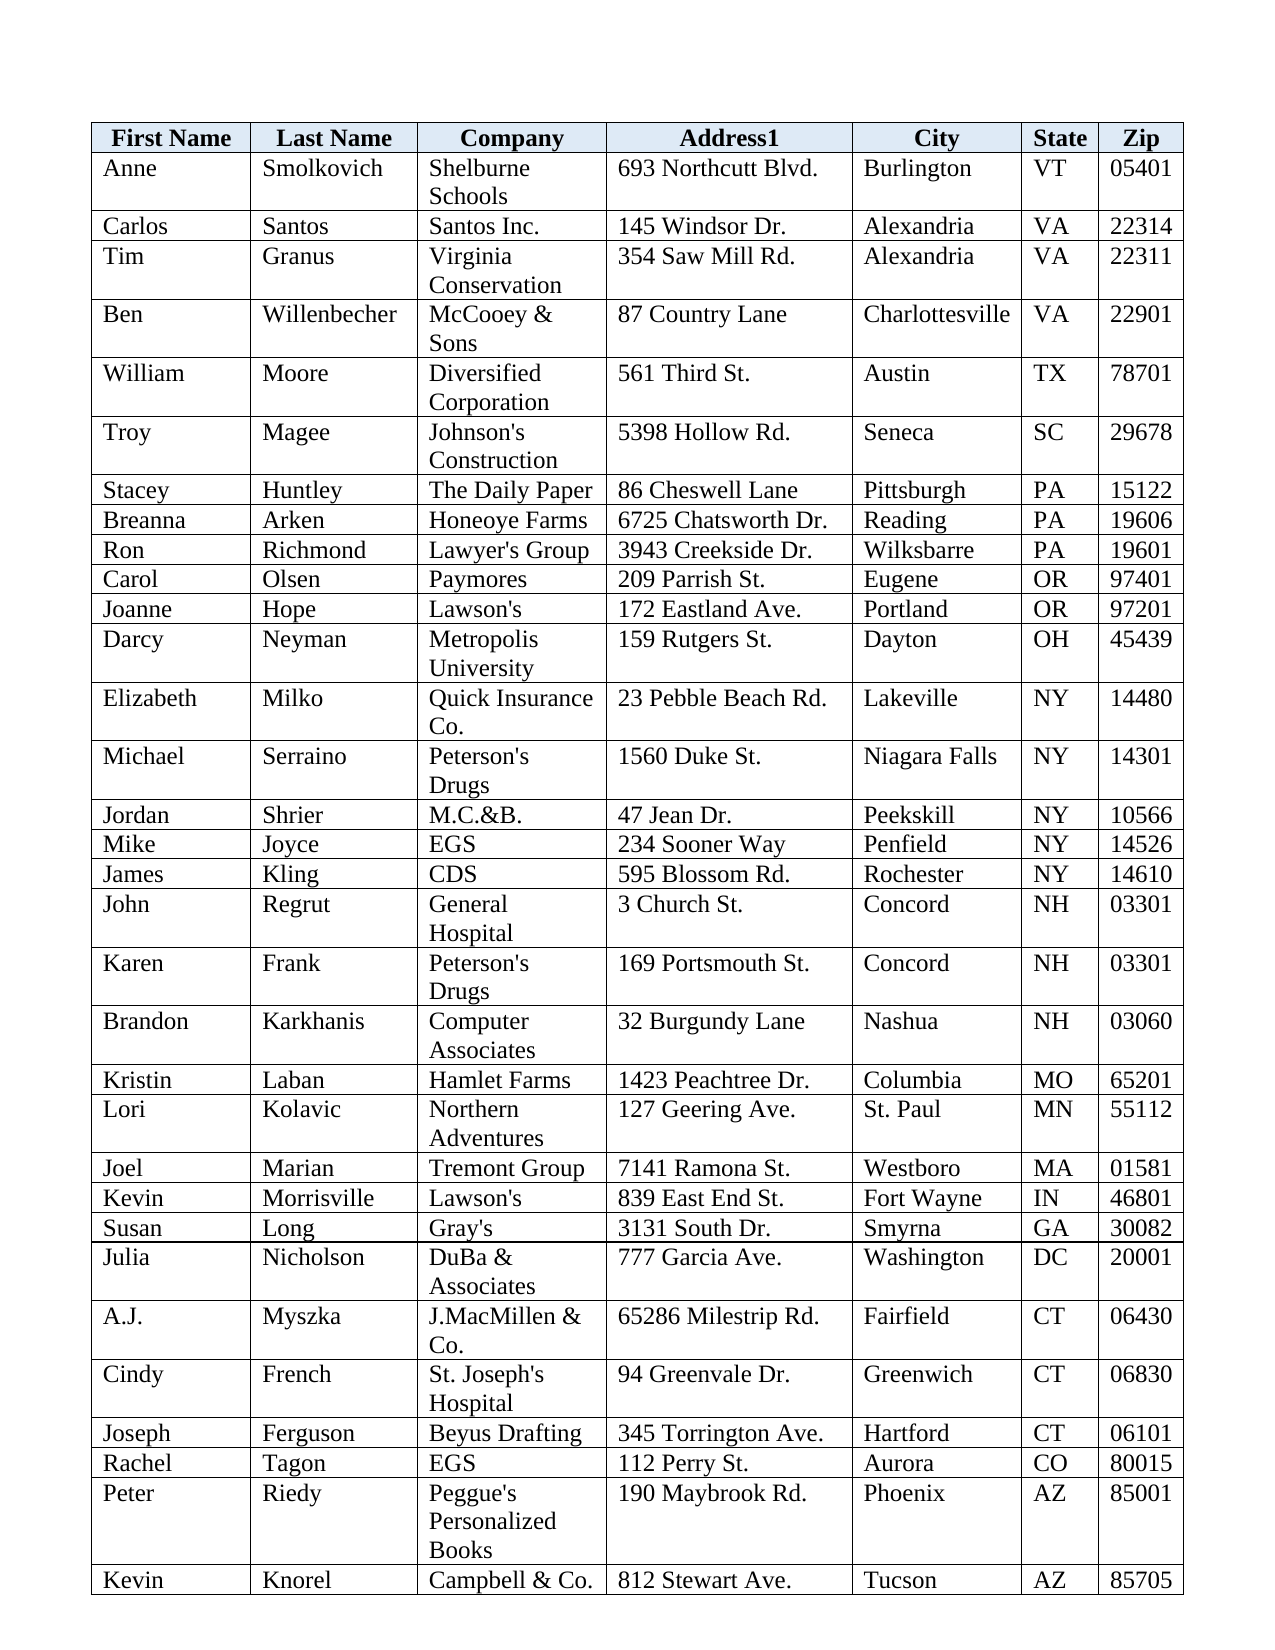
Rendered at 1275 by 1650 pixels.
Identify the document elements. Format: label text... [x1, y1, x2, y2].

table_cell 20001 [1099, 1243, 1183, 1300]
table_header Company [418, 123, 606, 152]
table_cell Elizabeth [92, 683, 250, 740]
table_cell Honeoye Farms [418, 505, 606, 534]
table_cell Kevin [92, 1565, 250, 1594]
table_cell Richmond [251, 535, 417, 563]
table_cell 354 Saw Mill Rd. [607, 241, 852, 298]
table_cell Neyman [251, 624, 417, 682]
table_cell 112 Perry St. [607, 1448, 852, 1477]
table_cell 86 Cheswell Lane [607, 475, 852, 504]
table_cell MA [1022, 1153, 1098, 1182]
table_header Last Name [251, 123, 417, 152]
table_cell Eugene [853, 565, 1021, 593]
table_cell EGS [418, 830, 606, 858]
table_cell TX [1022, 358, 1098, 416]
table_cell OH [1022, 624, 1098, 682]
table_cell 839 East End St. [607, 1183, 852, 1212]
table_cell CT [1022, 1301, 1098, 1358]
table_cell Penfield [853, 830, 1021, 858]
table_cell Lawson's [418, 1183, 606, 1212]
table_cell 80015 [1099, 1448, 1183, 1477]
table_cell Portland [853, 594, 1021, 623]
table_cell Computer Associates [418, 1006, 606, 1064]
table_cell 65286 Milestrip Rd. [607, 1301, 852, 1358]
table_cell 03060 [1099, 1006, 1183, 1064]
table_cell Frank [251, 948, 417, 1005]
table_cell Gray's [418, 1213, 606, 1241]
table_cell Charlottesville [853, 300, 1021, 357]
table_cell Granus [251, 241, 417, 298]
table_cell Wilksbarre [853, 535, 1021, 563]
table_cell Willenbecher [251, 300, 417, 357]
table_cell 45439 [1099, 624, 1183, 682]
table_cell J.MacMillen & Co. [418, 1301, 606, 1358]
table_cell Alexandria [853, 241, 1021, 298]
table_cell French [251, 1360, 417, 1417]
table_cell Dayton [853, 624, 1021, 682]
table_cell Anne [92, 153, 250, 210]
table_cell Tim [92, 241, 250, 298]
table_cell Joyce [251, 830, 417, 858]
table_cell Ben [92, 300, 250, 357]
table_cell 812 Stewart Ave. [607, 1565, 852, 1594]
table_cell VT [1022, 153, 1098, 210]
table_cell PA [1022, 475, 1098, 504]
table_cell 06430 [1099, 1301, 1183, 1358]
table_cell Jordan [92, 800, 250, 828]
table_cell Alexandria [853, 211, 1021, 240]
table_cell AZ [1022, 1565, 1098, 1594]
table_cell Julia [92, 1243, 250, 1300]
table_cell Concord [853, 948, 1021, 1005]
table_cell 30082 [1099, 1213, 1183, 1241]
table_cell EGS [418, 1448, 606, 1477]
table_cell 209 Parrish St. [607, 565, 852, 593]
table_cell Peterson's Drugs [418, 948, 606, 1005]
table_cell 145 Windsor Dr. [607, 211, 852, 240]
table_cell 23 Pebble Beach Rd. [607, 683, 852, 740]
table_cell Arken [251, 505, 417, 534]
table_cell Santos [251, 211, 417, 240]
table_cell 14526 [1099, 830, 1183, 858]
table_cell VA [1022, 241, 1098, 298]
table_cell MO [1022, 1065, 1098, 1093]
table_cell 22311 [1099, 241, 1183, 298]
table_cell Michael [92, 741, 250, 799]
table_cell Fort Wayne [853, 1183, 1021, 1212]
table_cell Kling [251, 859, 417, 888]
table_cell Pittsburgh [853, 475, 1021, 504]
table_cell Milko [251, 683, 417, 740]
table_cell 03301 [1099, 889, 1183, 947]
table_cell 01581 [1099, 1153, 1183, 1182]
table_cell Reading [853, 505, 1021, 534]
table_cell GA [1022, 1213, 1098, 1241]
table_cell AZ [1022, 1478, 1098, 1564]
table_cell John [92, 889, 250, 947]
table_cell Kevin [92, 1183, 250, 1212]
table_cell A.J. [92, 1301, 250, 1358]
table_cell Rochester [853, 859, 1021, 888]
table_cell Cindy [92, 1360, 250, 1417]
table_cell Austin [853, 358, 1021, 416]
table_cell Myszka [251, 1301, 417, 1358]
table_cell 78701 [1099, 358, 1183, 416]
table_cell 10566 [1099, 800, 1183, 828]
table_cell Stacey [92, 475, 250, 504]
table_cell Tagon [251, 1448, 417, 1477]
table_cell 03301 [1099, 948, 1183, 1005]
table_cell Nicholson [251, 1243, 417, 1300]
table_cell Smyrna [853, 1213, 1021, 1241]
table_cell 693 Northcutt Blvd. [607, 153, 852, 210]
table_cell Lawyer's Group [418, 535, 606, 563]
table_cell Johnson's Construction [418, 417, 606, 474]
table_cell 94 Greenvale Dr. [607, 1360, 852, 1417]
table_cell Peggue's Personalized Books [418, 1478, 606, 1564]
table_cell CT [1022, 1418, 1098, 1447]
table_cell 14480 [1099, 683, 1183, 740]
table_cell Seneca [853, 417, 1021, 474]
table_cell NY [1022, 830, 1098, 858]
table_cell 32 Burgundy Lane [607, 1006, 852, 1064]
table_cell Santos Inc. [418, 211, 606, 240]
table_cell Metropolis University [418, 624, 606, 682]
table_cell VA [1022, 211, 1098, 240]
table_cell The Daily Paper [418, 475, 606, 504]
table_cell Peekskill [853, 800, 1021, 828]
table_cell Tremont Group [418, 1153, 606, 1182]
table_cell DC [1022, 1243, 1098, 1300]
table_header City [853, 123, 1021, 152]
table_cell 22901 [1099, 300, 1183, 357]
table_cell Kolavic [251, 1095, 417, 1152]
table_cell Karen [92, 948, 250, 1005]
table_cell 46801 [1099, 1183, 1183, 1212]
table_cell 14301 [1099, 741, 1183, 799]
table_cell 595 Blossom Rd. [607, 859, 852, 888]
table_cell Peter [92, 1478, 250, 1564]
table_cell St. Joseph's Hospital [418, 1360, 606, 1417]
table_cell 190 Maybrook Rd. [607, 1478, 852, 1564]
table_cell Washington [853, 1243, 1021, 1300]
table_cell NY [1022, 683, 1098, 740]
table_cell NY [1022, 800, 1098, 828]
table_cell Joel [92, 1153, 250, 1182]
table_cell NY [1022, 741, 1098, 799]
table_cell Brandon [92, 1006, 250, 1064]
table_cell 345 Torrington Ave. [607, 1418, 852, 1447]
table_header First Name [92, 123, 250, 152]
table_cell Breanna [92, 505, 250, 534]
table_cell 97401 [1099, 565, 1183, 593]
table_cell Susan [92, 1213, 250, 1241]
table_cell Olsen [251, 565, 417, 593]
table_cell Hope [251, 594, 417, 623]
table_cell 5398 Hollow Rd. [607, 417, 852, 474]
table_cell General Hospital [418, 889, 606, 947]
table_cell Ferguson [251, 1418, 417, 1447]
table_cell CO [1022, 1448, 1098, 1477]
table_cell 85001 [1099, 1478, 1183, 1564]
table_cell Lori [92, 1095, 250, 1152]
table_cell Carol [92, 565, 250, 593]
table_cell Beyus Drafting [418, 1418, 606, 1447]
table_cell NH [1022, 948, 1098, 1005]
table_cell Darcy [92, 624, 250, 682]
table_cell 234 Sooner Way [607, 830, 852, 858]
table_cell 14610 [1099, 859, 1183, 888]
table_cell Aurora [853, 1448, 1021, 1477]
table_cell Knorel [251, 1565, 417, 1594]
table_cell Hartford [853, 1418, 1021, 1447]
table_cell 7141 Ramona St. [607, 1153, 852, 1182]
table_cell Joseph [92, 1418, 250, 1447]
table_cell Smolkovich [251, 153, 417, 210]
table_cell OR [1022, 565, 1098, 593]
table_cell Laban [251, 1065, 417, 1093]
table_cell 55112 [1099, 1095, 1183, 1152]
table_cell Long [251, 1213, 417, 1241]
table_cell Carlos [92, 211, 250, 240]
table_cell Peterson's Drugs [418, 741, 606, 799]
table_cell Greenwich [853, 1360, 1021, 1417]
table_cell 3 Church St. [607, 889, 852, 947]
table_cell NH [1022, 889, 1098, 947]
table_cell DuBa & Associates [418, 1243, 606, 1300]
table_cell Tucson [853, 1565, 1021, 1594]
table_cell McCooey & Sons [418, 300, 606, 357]
table_cell Magee [251, 417, 417, 474]
table_cell 47 Jean Dr. [607, 800, 852, 828]
table_cell 3943 Creekside Dr. [607, 535, 852, 563]
table_cell 97201 [1099, 594, 1183, 623]
table_cell Diversified Corporation [418, 358, 606, 416]
table_cell Karkhanis [251, 1006, 417, 1064]
table_cell NY [1022, 859, 1098, 888]
table_cell Morrisville [251, 1183, 417, 1212]
table_cell 6725 Chatsworth Dr. [607, 505, 852, 534]
table_cell Joanne [92, 594, 250, 623]
table_cell 777 Garcia Ave. [607, 1243, 852, 1300]
table_cell 29678 [1099, 417, 1183, 474]
table_cell Ron [92, 535, 250, 563]
table_cell PA [1022, 505, 1098, 534]
table_cell William [92, 358, 250, 416]
table_cell Burlington [853, 153, 1021, 210]
table_cell 561 Third St. [607, 358, 852, 416]
table_cell 1560 Duke St. [607, 741, 852, 799]
table_cell 3131 South Dr. [607, 1213, 852, 1241]
table_cell Columbia [853, 1065, 1021, 1093]
table_cell Lakeville [853, 683, 1021, 740]
table_cell Serraino [251, 741, 417, 799]
table_cell PA [1022, 535, 1098, 563]
table_cell Lawson's [418, 594, 606, 623]
table_cell Marian [251, 1153, 417, 1182]
table_cell Huntley [251, 475, 417, 504]
table_cell 15122 [1099, 475, 1183, 504]
table_cell 127 Geering Ave. [607, 1095, 852, 1152]
table_cell SC [1022, 417, 1098, 474]
table_cell Mike [92, 830, 250, 858]
table_cell 65201 [1099, 1065, 1183, 1093]
table_header Zip [1099, 123, 1183, 152]
table_cell CDS [418, 859, 606, 888]
table_cell 87 Country Lane [607, 300, 852, 357]
table_cell Niagara Falls [853, 741, 1021, 799]
table_cell 159 Rutgers St. [607, 624, 852, 682]
table_cell 19601 [1099, 535, 1183, 563]
table_header Address1 [607, 123, 852, 152]
table_cell 1423 Peachtree Dr. [607, 1065, 852, 1093]
table_cell Rachel [92, 1448, 250, 1477]
table_cell Northern Adventures [418, 1095, 606, 1152]
table_cell St. Paul [853, 1095, 1021, 1152]
table_cell CT [1022, 1360, 1098, 1417]
table_cell MN [1022, 1095, 1098, 1152]
table_cell Shrier [251, 800, 417, 828]
table_cell Regrut [251, 889, 417, 947]
table_cell 169 Portsmouth St. [607, 948, 852, 1005]
table_cell 06101 [1099, 1418, 1183, 1447]
table_cell Quick Insurance Co. [418, 683, 606, 740]
table_cell Nashua [853, 1006, 1021, 1064]
table_cell Troy [92, 417, 250, 474]
table_cell IN [1022, 1183, 1098, 1212]
table_cell 05401 [1099, 153, 1183, 210]
table_cell Campbell & Co. [418, 1565, 606, 1594]
table_cell M.C.&B. [418, 800, 606, 828]
table_cell 19606 [1099, 505, 1183, 534]
table_cell Westboro [853, 1153, 1021, 1182]
table_cell Shelburne Schools [418, 153, 606, 210]
table_cell Fairfield [853, 1301, 1021, 1358]
table_cell 06830 [1099, 1360, 1183, 1417]
table_cell Concord [853, 889, 1021, 947]
table_cell 85705 [1099, 1565, 1183, 1594]
table_cell Moore [251, 358, 417, 416]
table_cell OR [1022, 594, 1098, 623]
table_cell 172 Eastland Ave. [607, 594, 852, 623]
table_cell VA [1022, 300, 1098, 357]
table_cell Hamlet Farms [418, 1065, 606, 1093]
table_header State [1022, 123, 1098, 152]
table_cell Riedy [251, 1478, 417, 1564]
table_cell Phoenix [853, 1478, 1021, 1564]
table_cell James [92, 859, 250, 888]
table_cell Virginia Conservation [418, 241, 606, 298]
table_cell Kristin [92, 1065, 250, 1093]
table_cell 22314 [1099, 211, 1183, 240]
table_cell NH [1022, 1006, 1098, 1064]
table_cell Paymores [418, 565, 606, 593]
